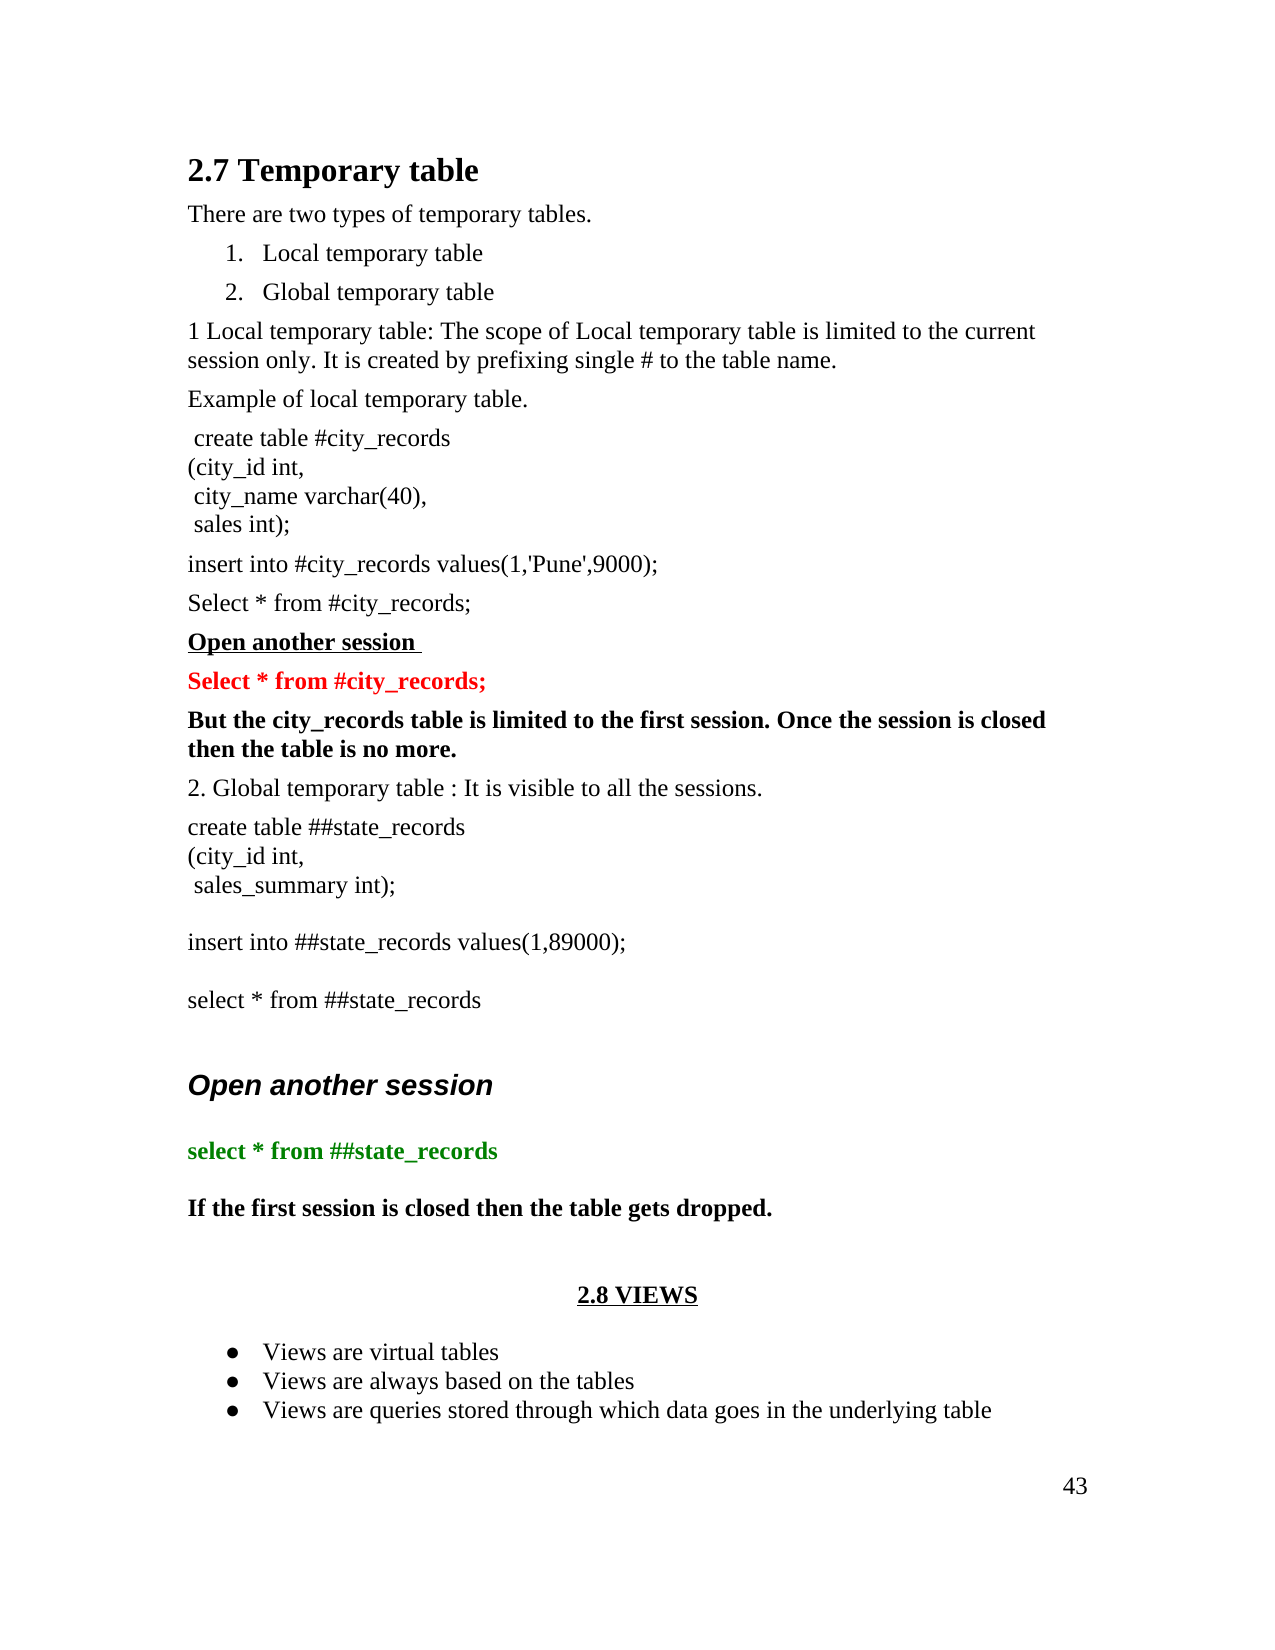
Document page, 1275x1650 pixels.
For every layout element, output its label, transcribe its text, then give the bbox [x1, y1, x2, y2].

text select * from ##state_records [187, 1136, 1087, 1165]
text (city_id int, [187, 841, 1087, 870]
text insert into #city_records values(1,'Pune',9000); [187, 549, 1087, 577]
text insert into ##state_records values(1,89000); [187, 927, 1087, 956]
subtitle Open another session [187, 1067, 1087, 1101]
text sales int); [187, 509, 1087, 538]
text Open another session [187, 627, 1087, 656]
text Select * from #city_records; [187, 666, 1087, 695]
subtitle 2.7 Temporary table [187, 150, 1087, 188]
text 1 Local temporary table: The scope of Local temporary table is limited to the current session only. It is created by prefixing single # to the table name. [187, 316, 1087, 374]
list Views are queries stored through which data goes in the underlying table [225, 1395, 1087, 1424]
text There are two types of temporary tables. [187, 199, 1087, 227]
text Select * from #city_records; [187, 588, 1087, 617]
text select * from ##state_records [187, 985, 1087, 1014]
text (city_id int, [187, 452, 1087, 481]
text create table #city_records [187, 423, 1087, 452]
text sales_summary int); [187, 870, 1087, 899]
list Views are virtual tables [225, 1337, 1087, 1366]
list Global temporary table [225, 277, 1087, 306]
list Local temporary table [225, 238, 1087, 267]
text But the city_records table is limited to the first session. Once the session is closed then the table is no more. [187, 705, 1087, 763]
text 2.8 VIEWS [187, 1280, 1087, 1308]
text 2. Global temporary table : It is visible to all the sessions. [187, 773, 1087, 802]
text city_name varchar(40), [187, 481, 1087, 509]
list Views are always based on the tables [225, 1366, 1087, 1395]
text If the first session is closed then the table gets dropped. [187, 1193, 1087, 1222]
text create table ##state_records [187, 812, 1087, 841]
text Example of local temporary table. [187, 384, 1087, 413]
